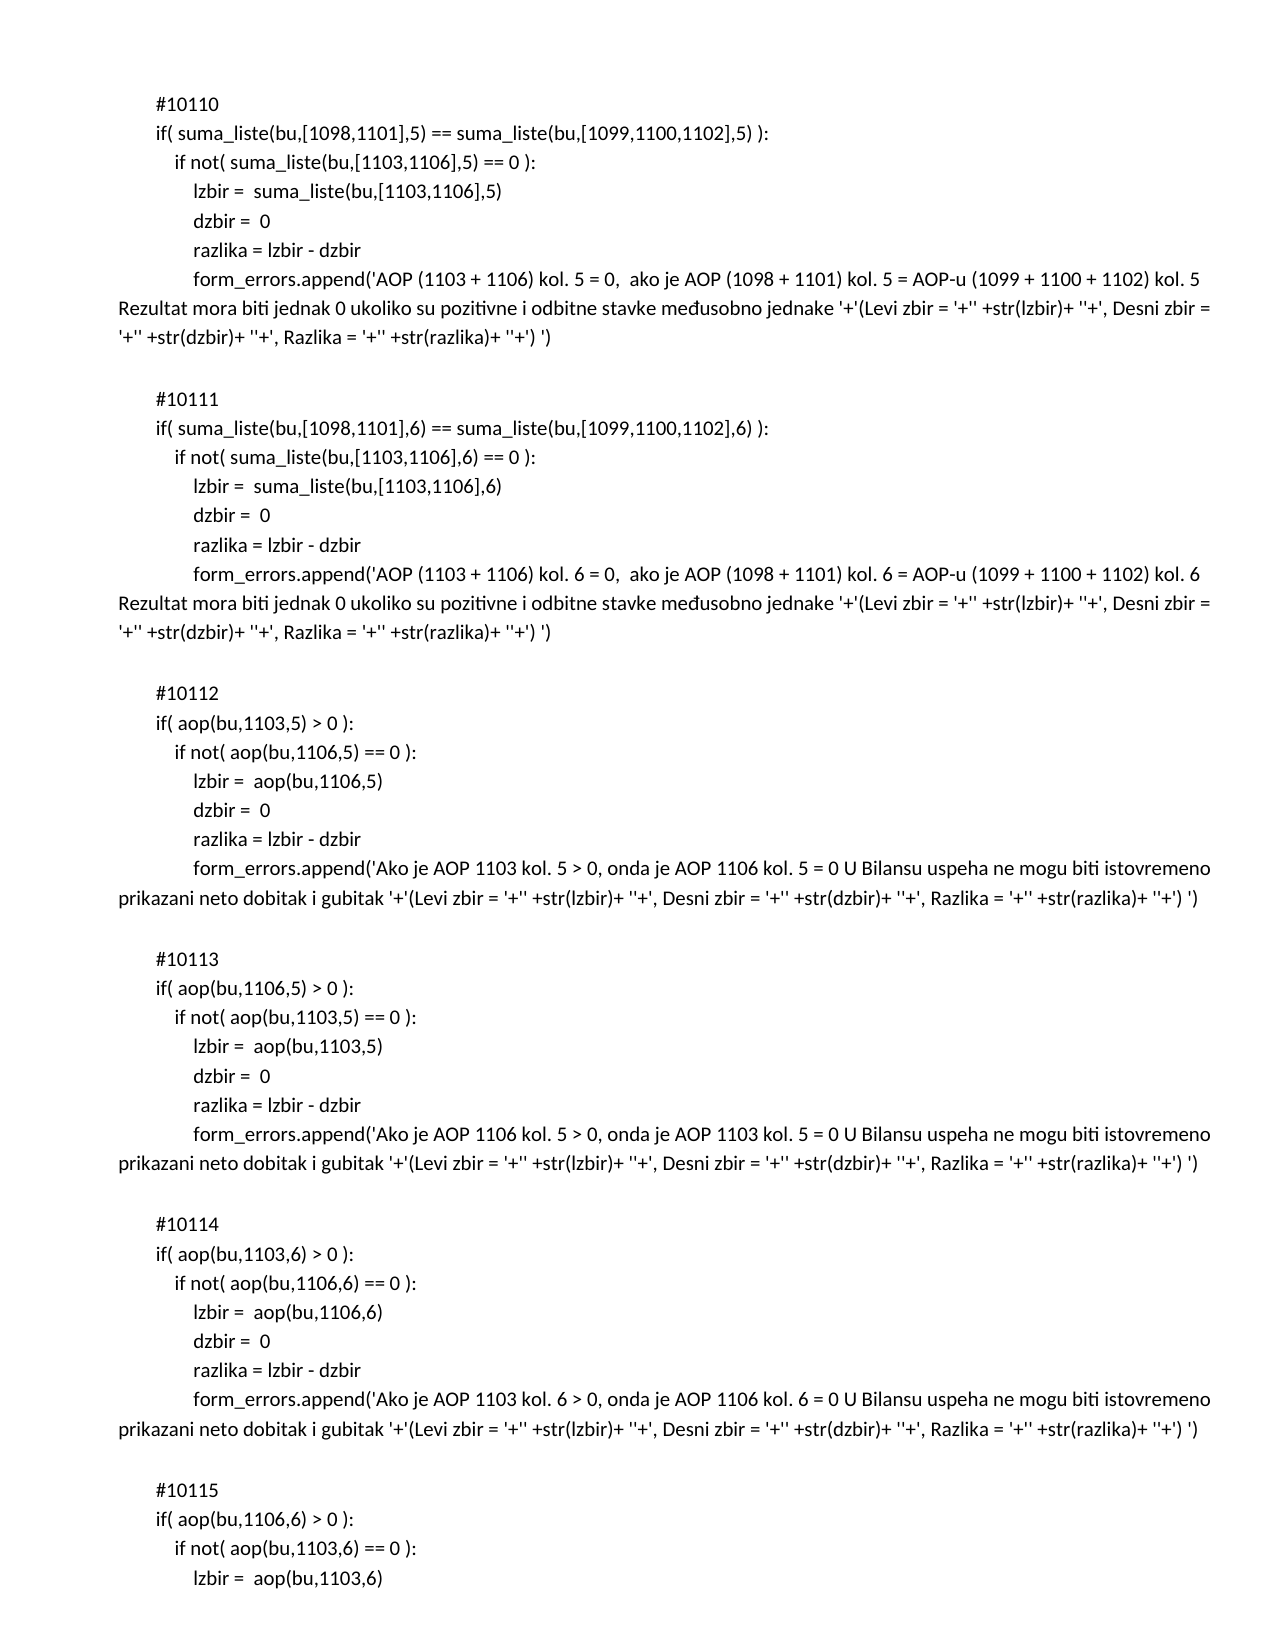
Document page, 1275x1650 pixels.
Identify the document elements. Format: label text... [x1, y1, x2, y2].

text #10114 [118, 1212, 1216, 1237]
text if not( aop(bu,1103,6) == 0 ): [118, 1536, 1216, 1561]
text lzbir = aop(bu,1103,6) [118, 1565, 1216, 1590]
text if( aop(bu,1103,5) > 0 ): [118, 710, 1216, 735]
text razlika = lzbir - dzbir [118, 826, 1216, 852]
text razlika = lzbir - dzbir [118, 1092, 1216, 1117]
text #10111 [118, 386, 1216, 411]
text if( suma_liste(bu,[1098,1101],5) == suma_liste(bu,[1099,1100,1102],5) ): [118, 120, 1216, 146]
text if( aop(bu,1106,6) > 0 ): [118, 1506, 1216, 1532]
text #10113 [118, 946, 1216, 972]
text dzbir = 0 [118, 1328, 1216, 1354]
text form_errors.append('Ako je AOP 1103 kol. 6 > 0, onda je AOP 1106 kol. 6 = 0 U Bilansu uspeha ne mogu biti istovremeno prikazani neto dobitak i gubitak '+'(Levi zbir = '+'' +str(lzbir)+ ''+', Desni zbir = '+'' +str(dzbir)+ ''+', Razlika = '+'' +str(razlika)+ ''+') ') [118, 1387, 1216, 1441]
text dzbir = 0 [118, 503, 1216, 528]
text #10110 [118, 91, 1216, 117]
text dzbir = 0 [118, 797, 1216, 823]
text form_errors.append('AOP (1103 + 1106) kol. 6 = 0, ako je AOP (1098 + 1101) kol. 6 = AOP-u (1099 + 1100 + 1102) kol. 6 Rezultat mora biti jednak 0 ukoliko su pozitivne i odbitne stavke međusobno jednake '+'(Levi zbir = '+'' +str(lzbir)+ ''+', Desni zbir = '+'' +str(dzbir)+ ''+', Razlika = '+'' +str(razlika)+ ''+') ') [118, 561, 1216, 645]
text if not( suma_liste(bu,[1103,1106],5) == 0 ): [118, 149, 1216, 175]
text form_errors.append('AOP (1103 + 1106) kol. 5 = 0, ako je AOP (1098 + 1101) kol. 5 = AOP-u (1099 + 1100 + 1102) kol. 5 Rezultat mora biti jednak 0 ukoliko su pozitivne i odbitne stavke međusobno jednake '+'(Levi zbir = '+'' +str(lzbir)+ ''+', Desni zbir = '+'' +str(dzbir)+ ''+', Razlika = '+'' +str(razlika)+ ''+') ') [118, 266, 1216, 350]
text razlika = lzbir - dzbir [118, 237, 1216, 262]
text form_errors.append('Ako je AOP 1106 kol. 5 > 0, onda je AOP 1103 kol. 5 = 0 U Bilansu uspeha ne mogu biti istovremeno prikazani neto dobitak i gubitak '+'(Levi zbir = '+'' +str(lzbir)+ ''+', Desni zbir = '+'' +str(dzbir)+ ''+', Razlika = '+'' +str(razlika)+ ''+') ') [118, 1121, 1216, 1176]
text #10112 [118, 681, 1216, 706]
text if( aop(bu,1103,6) > 0 ): [118, 1241, 1216, 1266]
text lzbir = suma_liste(bu,[1103,1106],5) [118, 179, 1216, 204]
text if not( suma_liste(bu,[1103,1106],6) == 0 ): [118, 444, 1216, 470]
text if( aop(bu,1106,5) > 0 ): [118, 975, 1216, 1001]
text razlika = lzbir - dzbir [118, 532, 1216, 557]
text if( suma_liste(bu,[1098,1101],6) == suma_liste(bu,[1099,1100,1102],6) ): [118, 415, 1216, 441]
text lzbir = suma_liste(bu,[1103,1106],6) [118, 473, 1216, 499]
text dzbir = 0 [118, 1063, 1216, 1088]
text dzbir = 0 [118, 208, 1216, 233]
text if not( aop(bu,1103,5) == 0 ): [118, 1004, 1216, 1030]
text if not( aop(bu,1106,6) == 0 ): [118, 1270, 1216, 1295]
text lzbir = aop(bu,1106,6) [118, 1299, 1216, 1324]
text razlika = lzbir - dzbir [118, 1357, 1216, 1383]
text form_errors.append('Ako je AOP 1103 kol. 5 > 0, onda je AOP 1106 kol. 5 = 0 U Bilansu uspeha ne mogu biti istovremeno prikazani neto dobitak i gubitak '+'(Levi zbir = '+'' +str(lzbir)+ ''+', Desni zbir = '+'' +str(dzbir)+ ''+', Razlika = '+'' +str(razlika)+ ''+') ') [118, 856, 1216, 910]
text if not( aop(bu,1106,5) == 0 ): [118, 739, 1216, 764]
text lzbir = aop(bu,1106,5) [118, 768, 1216, 793]
text lzbir = aop(bu,1103,5) [118, 1034, 1216, 1059]
text #10115 [118, 1477, 1216, 1503]
